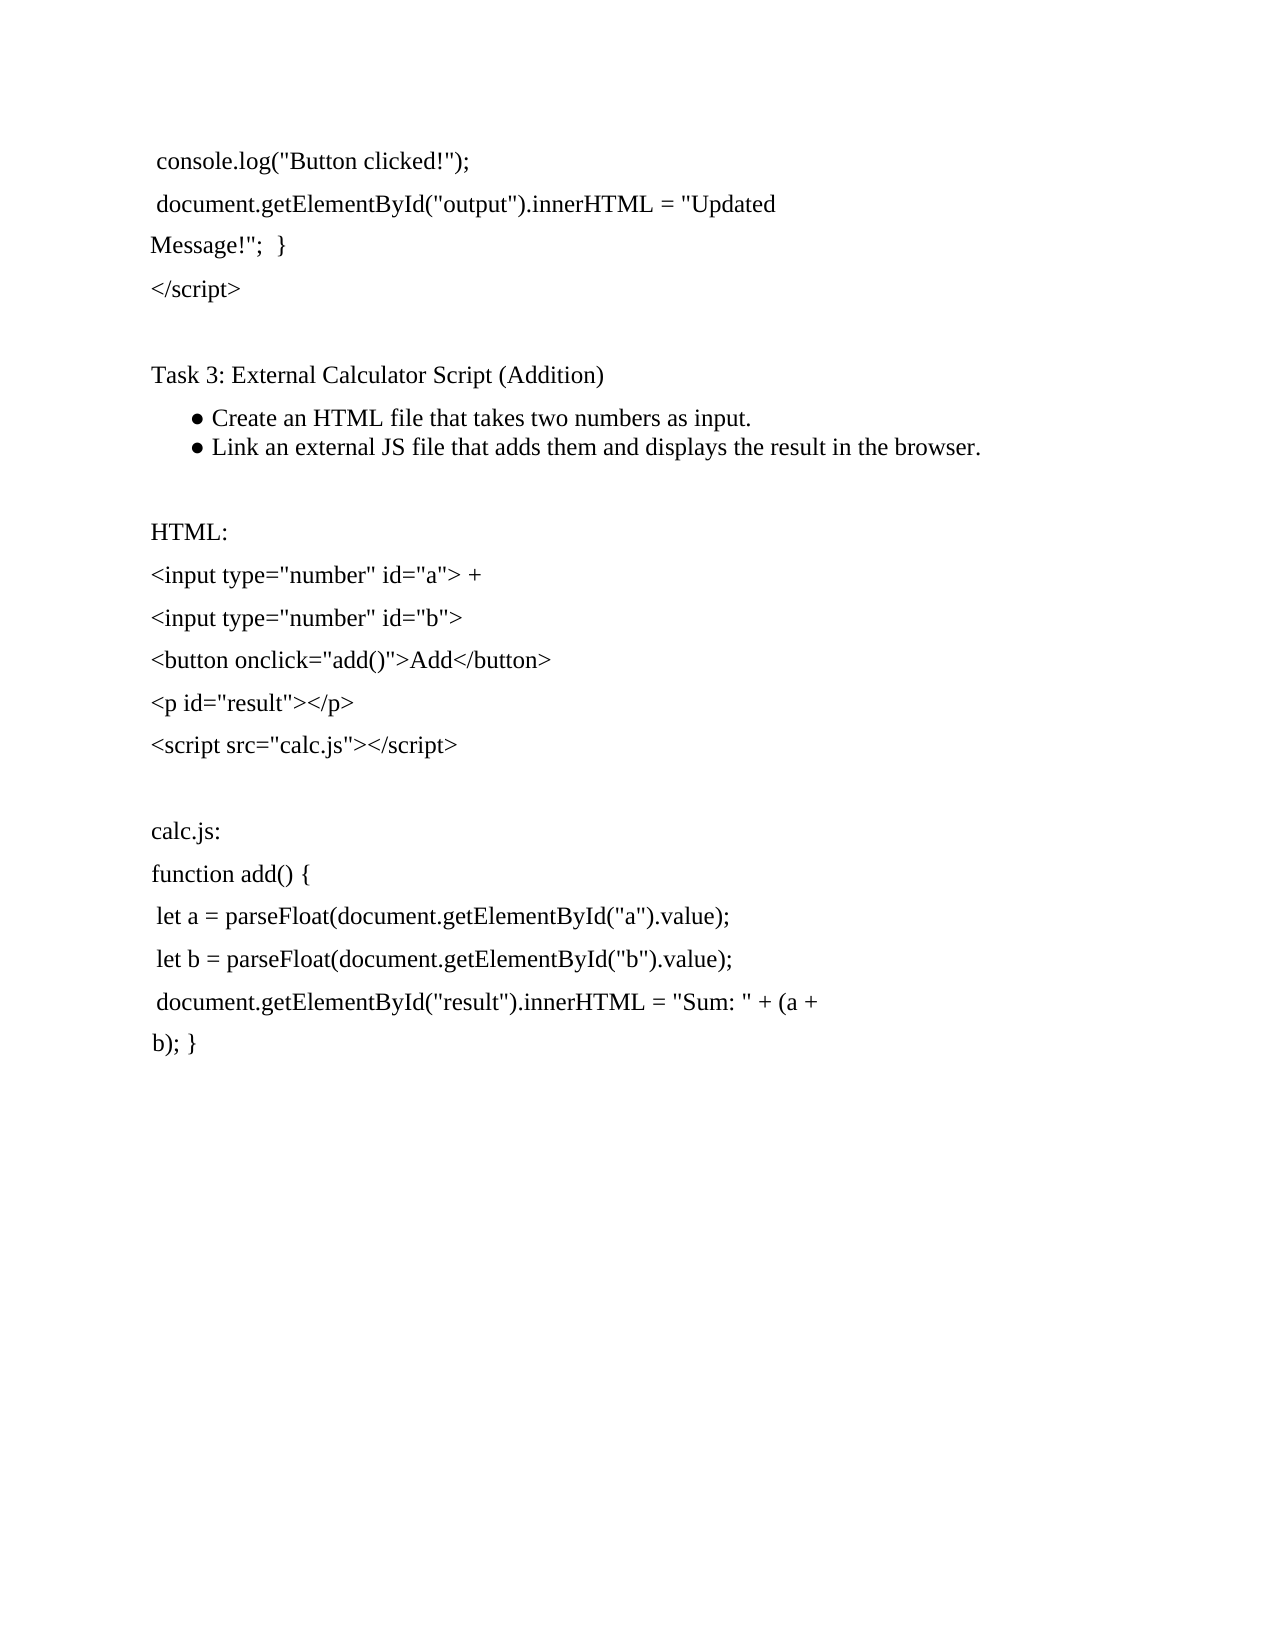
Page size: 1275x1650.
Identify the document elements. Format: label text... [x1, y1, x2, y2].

text <input type="number" id="b"> [150, 603, 1129, 631]
text calc.js: [151, 816, 1129, 845]
text document.getElementById("result").innerHTML = "Sum: " + (a + b); } [150, 987, 861, 1056]
text document.getElementById("output").innerHTML = "Updated Message!"; } [150, 189, 916, 259]
text HTML: [150, 517, 1129, 546]
text console.log("Button clicked!"); [150, 146, 1129, 175]
text let a = parseFloat(document.getElementById("a").value); [150, 901, 1129, 930]
text <button onclick="add()">Add</button> [150, 645, 1129, 674]
text function add() { [151, 859, 1129, 887]
text <input type="number" id="a"> + [150, 560, 1129, 589]
text Task 3: External Calculator Script (Addition) [151, 360, 1129, 389]
text <p id="result"></p> [150, 688, 1129, 717]
text let b = parseFloat(document.getElementById("b").value); [150, 944, 1129, 973]
text <script src="calc.js"></script> [150, 730, 1129, 759]
text ● Create an HTML file that takes two numbers as input. [189, 403, 1129, 431]
text ● Link an external JS file that adds them and displays the result in the browser. [189, 431, 1129, 460]
text </script> [150, 274, 1129, 303]
